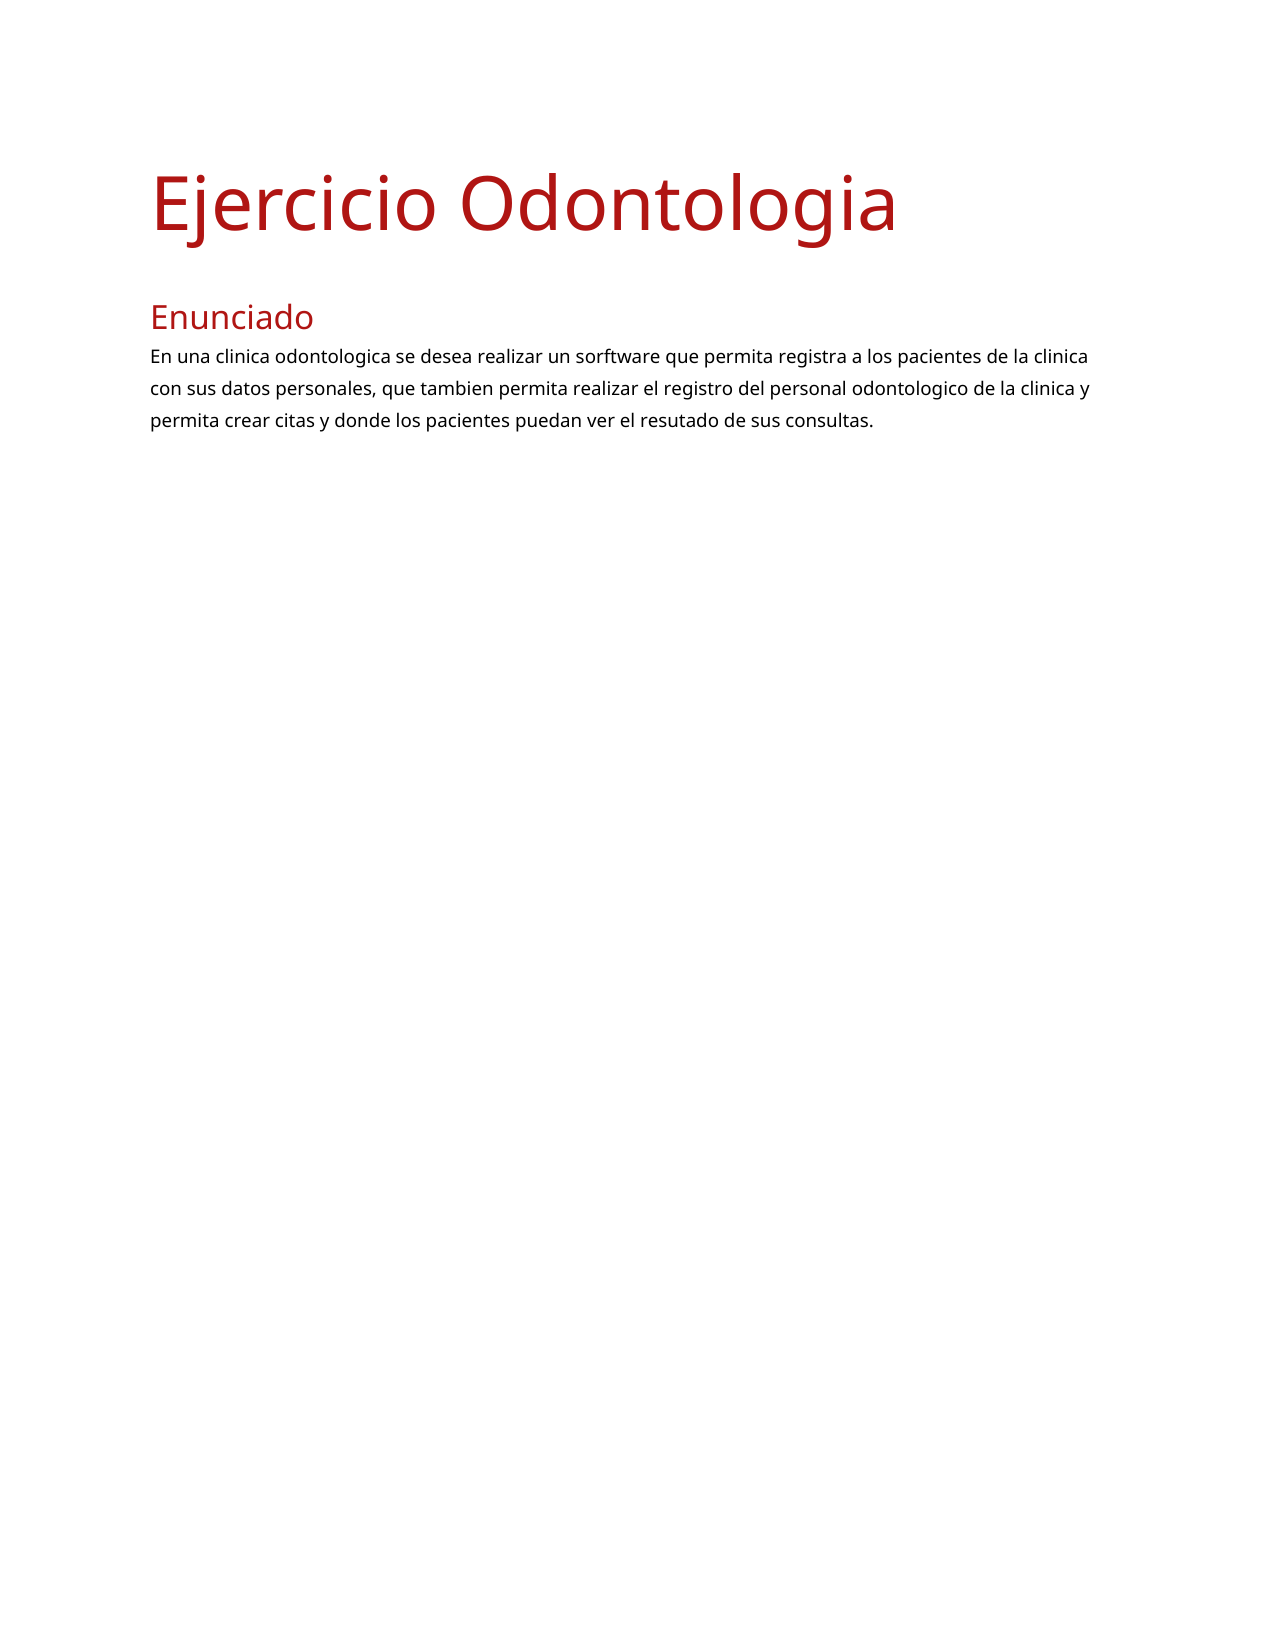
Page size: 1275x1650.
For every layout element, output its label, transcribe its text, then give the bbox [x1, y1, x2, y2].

subtitle Enunciado [150, 294, 1125, 339]
text En una clinica odontologica se desea realizar un sorftware que permita registra a los pacientes de la clinica con sus datos personales, que tambien permita realizar el registro del personal odontologico de la clinica y permita crear citas y donde los pacientes puedan ver el resutado de sus consultas. [150, 343, 1125, 433]
title Ejercicio Odontologia [150, 150, 1125, 252]
